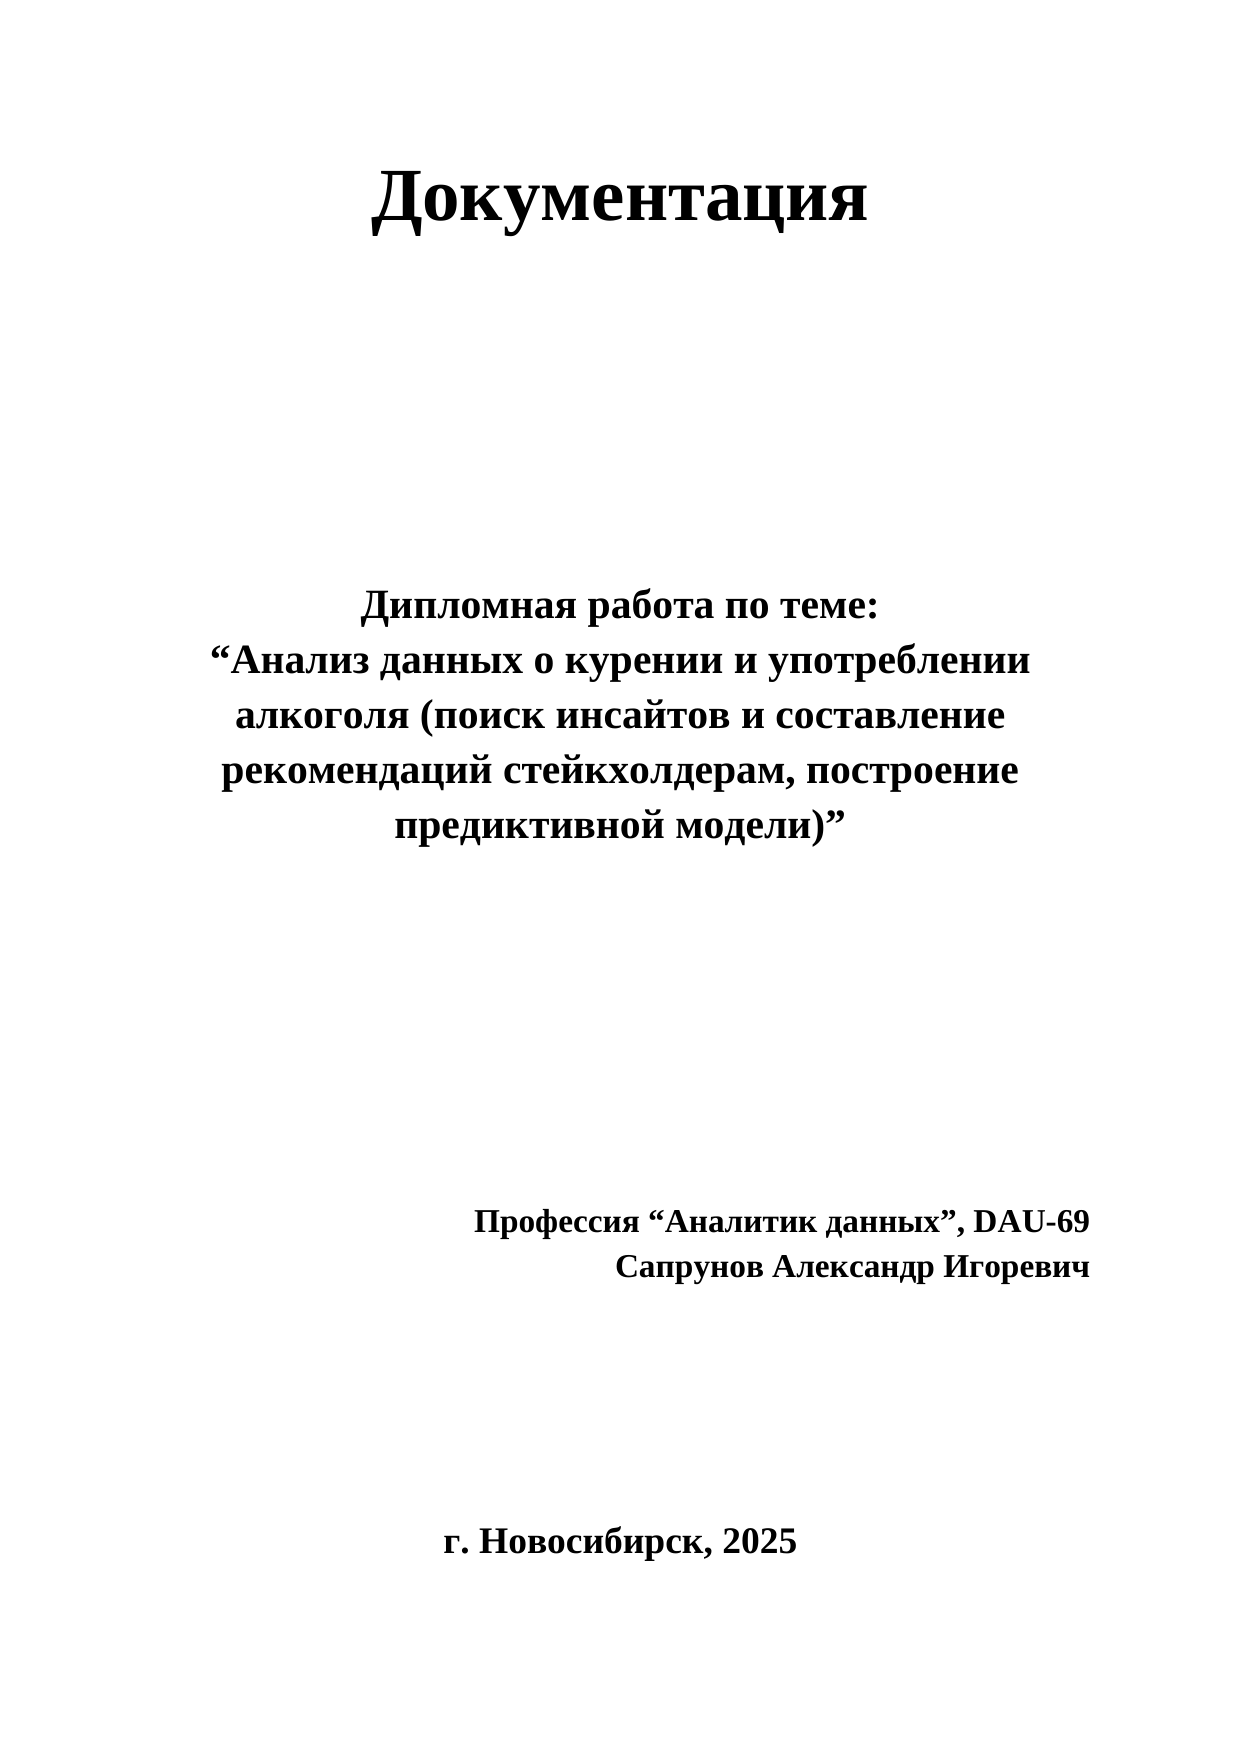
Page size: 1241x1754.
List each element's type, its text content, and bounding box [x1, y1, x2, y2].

text Документация [150, 150, 1090, 236]
text г. Новосибирск, 2025 [150, 1518, 1090, 1562]
text “Анализ данных о курении и употреблении алкоголя (поиск инсайтов и составление рекомендаций стейкхолдерам, построение предиктивной модели)” [150, 634, 1090, 848]
text Дипломная работа по теме: [150, 579, 1090, 627]
text Сапрунов Александр Игоревич [150, 1246, 1090, 1284]
text Профессия “Аналитик данных”, DAU-69 [150, 1202, 1090, 1240]
